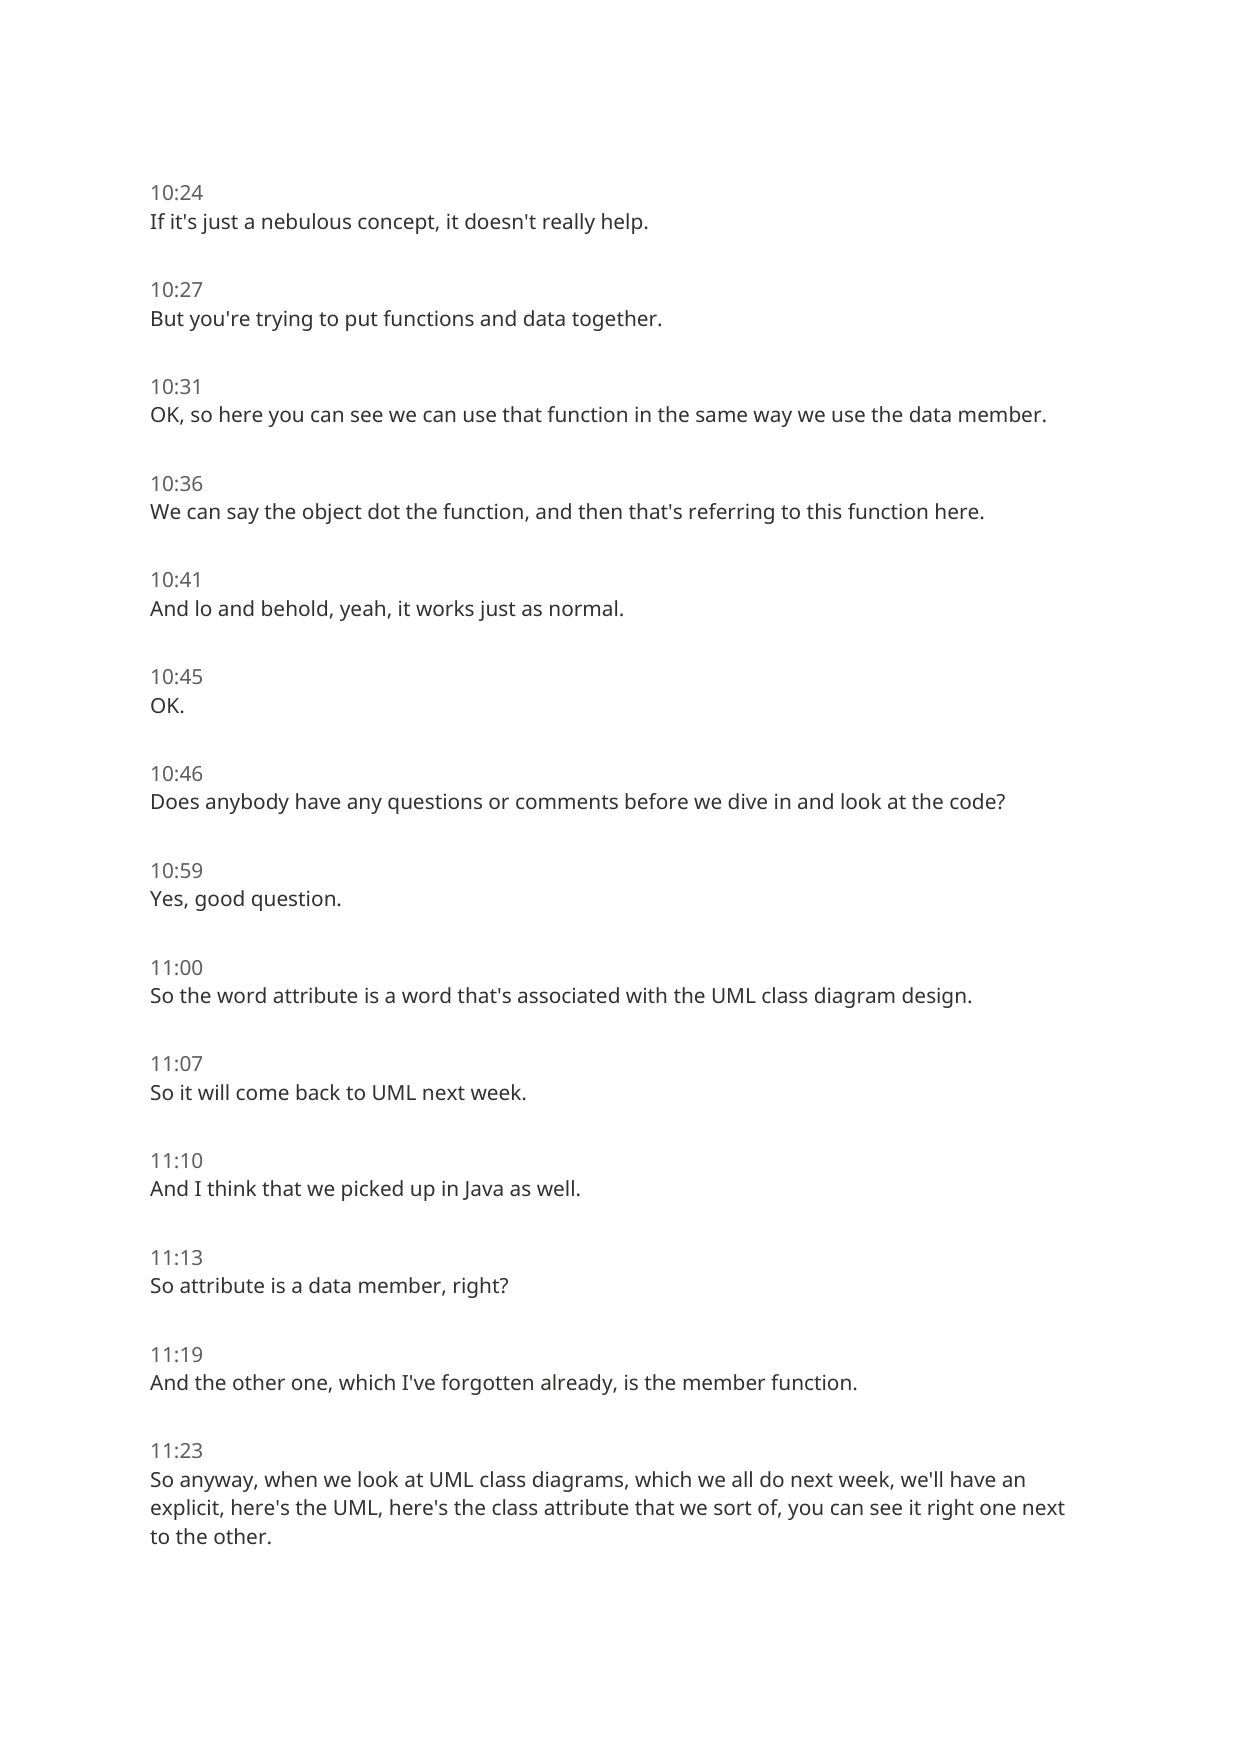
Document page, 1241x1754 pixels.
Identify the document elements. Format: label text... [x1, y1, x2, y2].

text 10:41 And lo and behold, yeah, it works just as normal. [150, 537, 1090, 622]
text 11:23 So anyway, when we look at UML class diagrams, which we all do next week, we'll have an explicit, here's the UML, here's the class attribute that we sort of, you can see it right one next to the other. [150, 1408, 1090, 1550]
text 11:19 And the other one, which I've forgotten already, is the member function. [150, 1311, 1090, 1397]
text 10:27 But you're trying to put functions and data together. [150, 247, 1090, 332]
text 10:36 We can say the object dot the function, and then that's referring to this function here. [150, 440, 1090, 526]
text 10:46 Does anybody have any questions or comments before we dive in and look at the code? [150, 731, 1090, 816]
text 11:07 So it will come back to UML next week. [150, 1021, 1090, 1106]
text 10:59 Yes, good question. [150, 827, 1090, 913]
text 11:10 And I think that we picked up in Java as well. [150, 1118, 1090, 1203]
text 11:13 So attribute is a data member, right? [150, 1214, 1090, 1300]
text 11:00 So the word attribute is a word that's associated with the UML class diagram design. [150, 924, 1090, 1009]
text 10:31 OK, so here you can see we can use that function in the same way we use the data member. [150, 343, 1090, 429]
text 10:45 OK. [150, 634, 1090, 719]
text 10:24 If it's just a nebulous concept, it doesn't really help. [150, 150, 1090, 235]
